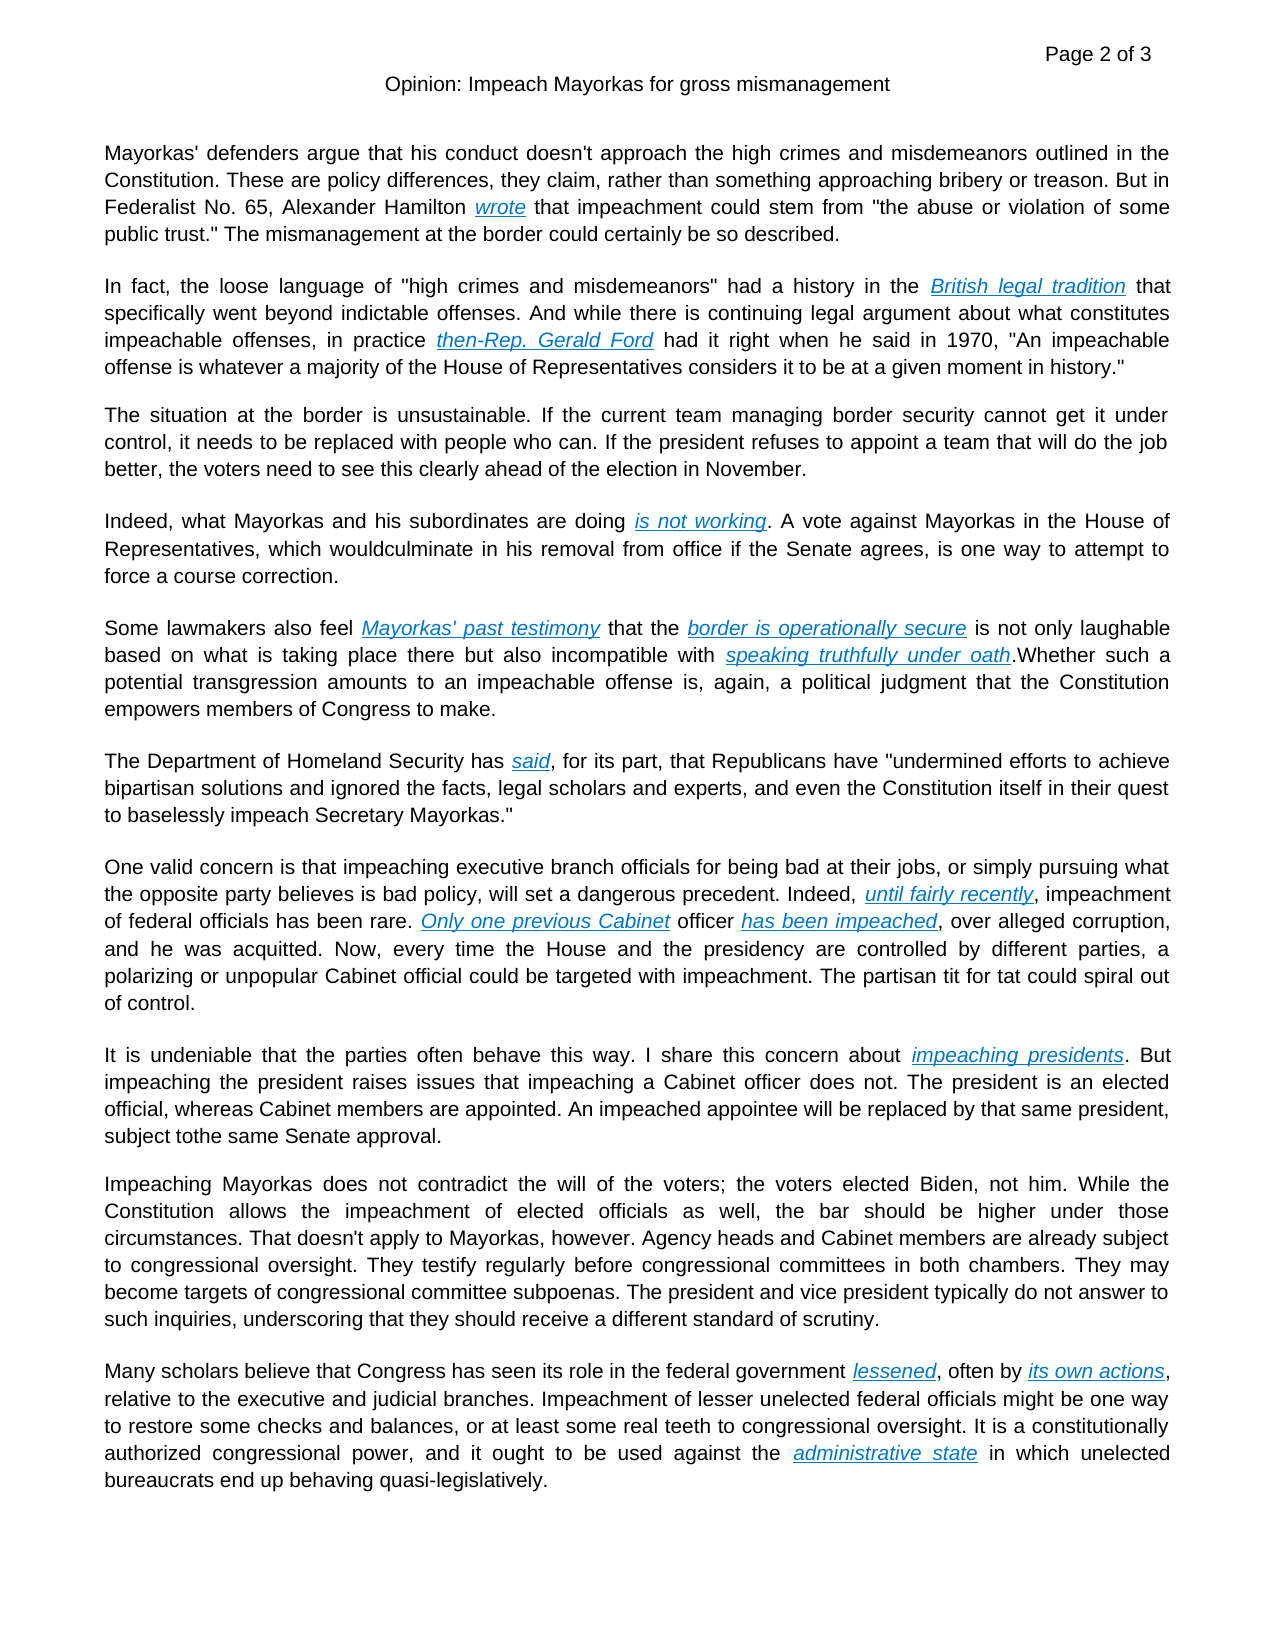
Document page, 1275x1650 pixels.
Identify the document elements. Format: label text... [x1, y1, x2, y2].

text The Department of Homeland Security has said, for its part, that Republicans have "undermined efforts to achieve bipartisan solutions and ignored the facts, legal scholars and experts, and even the Constitution itself in their quest to baselessly impeach Secretary Mayorkas." [104, 746, 1171, 827]
text One valid concern is that impeaching executive branch officials for being bad at their jobs, or simply pursuing what the opposite party believes is bad policy, will set a dangerous precedent. Indeed, until fairly recently, impeachment of federal officials has been rare. Only one previous Cabinet officer has been impeached, over alleged corruption, and he was acquitted. Now, every time the House and the presidency are controlled by different parties, a polarizing or unpopular Cabinet official could be targeted with impeachment. The partisan tit for tat could spiral out of control. [104, 852, 1171, 1014]
text Some lawmakers also feel Mayorkas' past testimony that the border is operationally secure is not only laughable based on what is taking place there but also incompatible with speaking truthfully under oath.Whether such a potential transgression amounts to an impeachable offense is, again, a political judgment that the Constitution empowers members of Congress to make. [104, 612, 1171, 721]
text It is undeniable that the parties often behave this way. I share this concern about impeaching presidents. But impeaching the president raises issues that impeaching a Cabinet officer does not. The president is an elected official, whereas Cabinet members are appointed. An impeached appointee will be replaced by that same president, subject tothe same Senate approval. [104, 1039, 1171, 1148]
text In fact, the loose language of "high crimes and misdemeanors" had a history in the British legal tradition that specifically went beyond indictable offenses. And while there is continuing legal argument about what constitutes impeachable offenses, in practice then-Rep. Gerald Ford had it right when he said in 1970, "An impeachable offense is whatever a majority of the House of Representatives considers it to be at a given moment in history." [104, 271, 1171, 379]
text The situation at the border is unsustainable. If the current team managing border security cannot get it under control, it needs to be replaced with people who can. If the president refuses to appoint a team that will do the job better, the voters need to see this clearly ahead of the election in November. [104, 400, 1171, 481]
text Impeaching Mayorkas does not contradict the will of the voters; the voters elected Biden, not him. While the Constitution allows the impeachment of elected officials as well, the bar should be higher under those circumstances. That doesn't apply to Mayorkas, however. Agency heads and Cabinet members are already subject to congressional oversight. They testify regularly before congressional committees in both chambers. They may become targets of congressional committee subpoenas. The president and vice president typically do not answer to such inquiries, underscoring that they should receive a different standard of scrutiny. [104, 1169, 1171, 1331]
text Mayorkas' defenders argue that his conduct doesn't approach the high crimes and misdemeanors outlined in the Constitution. These are policy differences, they claim, rather than something approaching bribery or treason. But in Federalist No. 65, Alexander Hamilton wrote that impeachment could stem from "the abuse or violation of some public trust." The mismanagement at the border could certainly be so described. [104, 137, 1171, 246]
text Many scholars believe that Congress has seen its role in the federal government lessened, often by its own actions, relative to the executive and judicial branches. Impeachment of lesser unelected federal officials might be one way to restore some checks and balances, or at least some real teeth to congressional oversight. It is a constitutionally authorized congressional power, and it ought to be used against the administrative state in which unelected bureaucrats end up behaving quasi-legislatively. [104, 1356, 1171, 1492]
text Indeed, what Mayorkas and his subordinates are doing is not working. A vote against Mayorkas in the House of Representatives, which wouldculminate in his removal from office if the Senate agrees, is one way to attempt to force a course correction. [104, 506, 1171, 587]
